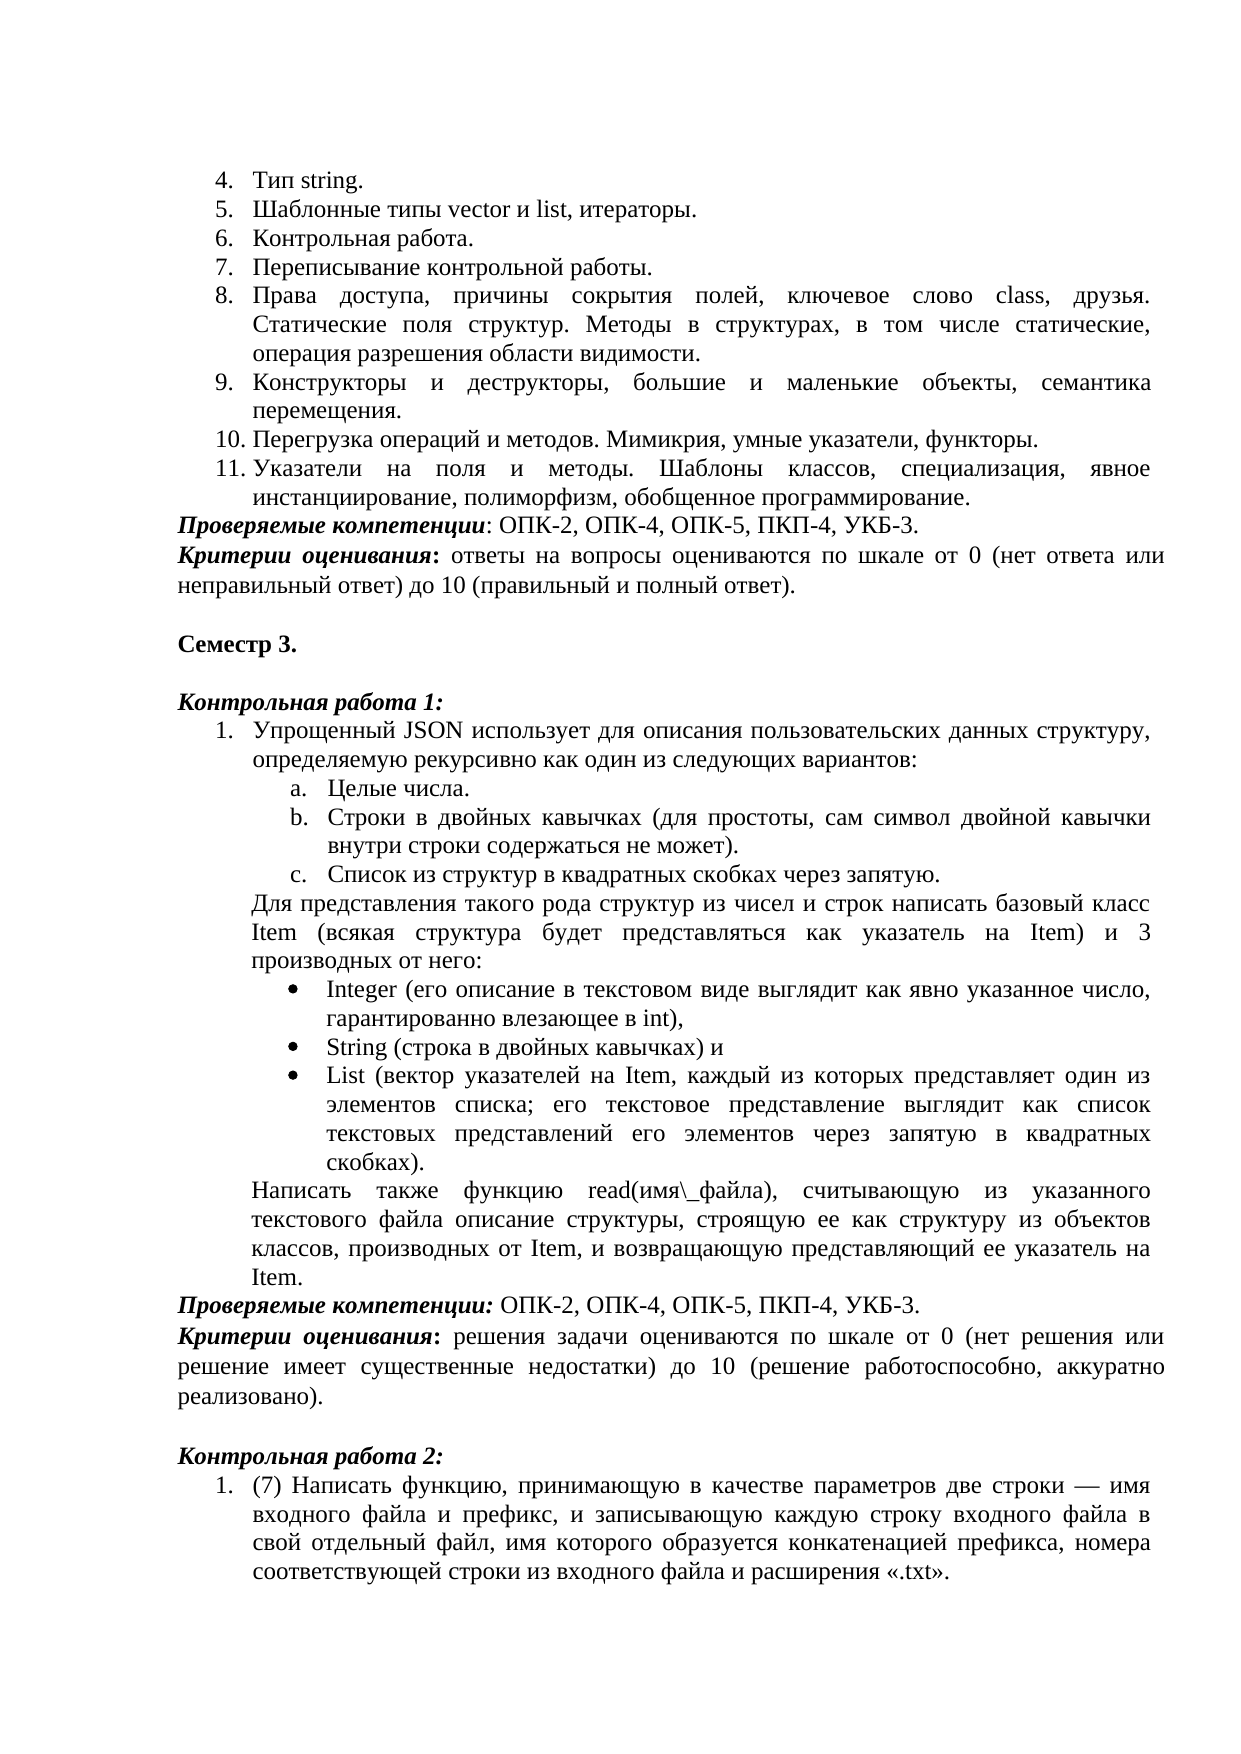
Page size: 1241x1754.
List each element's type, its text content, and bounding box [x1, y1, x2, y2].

list Упрощенный JSON использует для описания пользовательских данных структуру, определяемую рекурсивно как один из следующих вариантов: [215, 716, 1152, 773]
list (7) Написать функцию, принимающую в качестве параметров две строки — имя входного файла и префикс, и записывающую каждую строку входного файла в свой отдельный файл, имя которого образуется конкатенацией префикса, номера соответствующей строки из входного файла и расширения «.txt». [215, 1470, 1152, 1585]
list Указатели на поля и методы. Шаблоны классов, специализация, явное инстанциирование, полиморфизм, обобщенное программирование. [215, 453, 1152, 510]
list Права доступа, причины сокрытия полей, ключевое слово class, друзья. Статические поля структур. Методы в структурах, в том числе статические, операция разрешения области видимости. [215, 280, 1152, 367]
list Список из структур в квадратных скобках через запятую. [290, 859, 1152, 888]
list Контрольная работа. [215, 223, 1152, 252]
list Integer (его описание в текстовом виде выглядит как явно указанное число, гарантированно влезающее в int), [288, 974, 1152, 1032]
text Критерии оценивания: решения задачи оцениваются по шкале от 0 (нет решения или решение имеет существенные недостатки) до 10 (решение работоспособно, аккуратно реализовано). [177, 1321, 1165, 1410]
text Проверяемые компетенции: ОПК-2, ОПК-4, ОПК-5, ПКП-4, УКБ-3. [177, 1291, 1165, 1319]
list Перегрузка операций и методов. Мимикрия, умные указатели, функторы. [215, 424, 1152, 453]
list String (строка в двойных кавычках) и [288, 1032, 1152, 1061]
list Конструкторы и деструкторы, большие и маленькие объекты, семантика перемещения. [215, 367, 1152, 424]
list Строки в двойных кавычках (для простоты, сам символ двойной кавычки внутри строки содержаться не может). [290, 802, 1152, 859]
list Для представления такого рода структур из чисел и строк написать базовый класс Item (всякая структура будет представляться как указатель на Item) и 3 производных от него: [251, 888, 1152, 974]
text Написать также функцию read(имя\_файла), считывающую из указанного текстового файла описание структуры, строящую ее как структуру из объектов классов, производных от Item, и возвращающую представляющий ее указатель на Item. [251, 1176, 1152, 1291]
text Контрольная работа 2: [177, 1441, 1152, 1470]
list List (вектор указателей на Item, каждый из которых представляет один из элементов списка; его текстовое представление выглядит как список текстовых представлений его элементов через запятую в квадратных скобках). [288, 1061, 1152, 1176]
text Критерии оценивания: ответы на вопросы оцениваются по шкале от 0 (нет ответа или неправильный ответ) до 10 (правильный и полный ответ). [177, 540, 1165, 599]
list Тип string. [215, 165, 1152, 194]
text Проверяемые компетенции: ОПК-2, ОПК-4, ОПК-5, ПКП-4, УКБ-3. [177, 510, 1165, 539]
list Шаблонные типы vector и list, итераторы. [215, 194, 1152, 223]
list Целые числа. [290, 773, 1152, 802]
text Семестр 3. [177, 629, 1152, 658]
text Контрольная работа 1: [177, 687, 1152, 716]
list Переписывание контрольной работы. [215, 252, 1152, 280]
